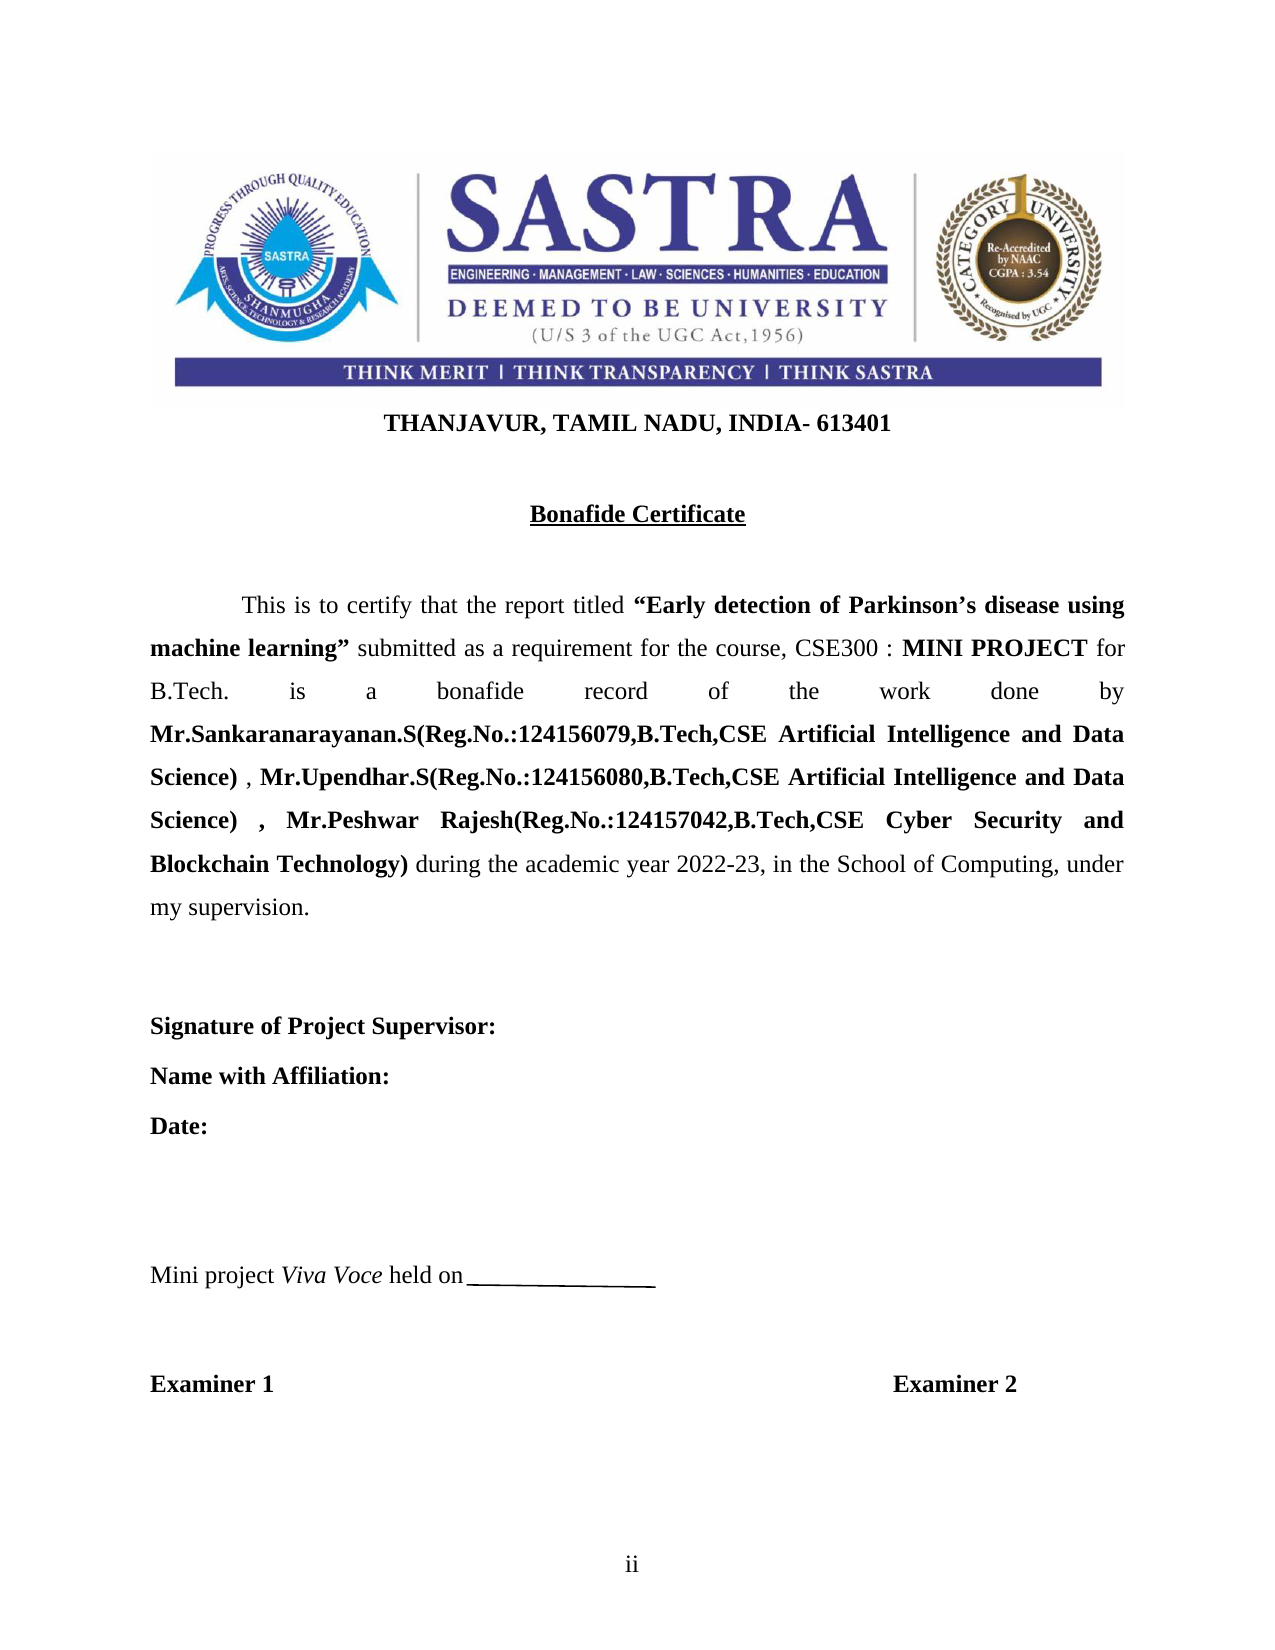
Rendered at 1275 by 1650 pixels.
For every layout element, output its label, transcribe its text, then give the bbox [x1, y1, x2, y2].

text Bonafide Certificate [150, 499, 1125, 528]
text ii [150, 1549, 1125, 1577]
text Date: [150, 1111, 1125, 1139]
text Mini project Viva Voce held on [150, 1260, 1125, 1289]
text This is to certify that the report titled “Early detection of Parkinson’s disease using machine learning” submitted as a requirement for the course, CSE300 : MINI PROJECT for B.Tech. is a bonafide record of the work done by Mr.Sankaranarayanan.S(Reg.No.:124156079,B.Tech,CSE Artificial Intelligence and Data Science) , Mr.Upendhar.S(Reg.No.:124156080,B.Tech,CSE Artificial Intelligence and Data Science) , Mr.Peshwar Rajesh(Reg.No.:124157042,B.Tech,CSE Cyber Security and Blockchain Technology) during the academic year 2022-23, in the School of Computing, under my supervision. [150, 590, 1125, 921]
text Signature of Project Supervisor: [150, 1011, 1125, 1040]
text THANJAVUR, TAMIL NADU, INDIA- 613401 [150, 409, 1125, 437]
picture [150, 150, 1125, 409]
text Name with Affiliation: [150, 1061, 1125, 1090]
text Examiner 1 Examiner 2 [150, 1369, 1125, 1398]
